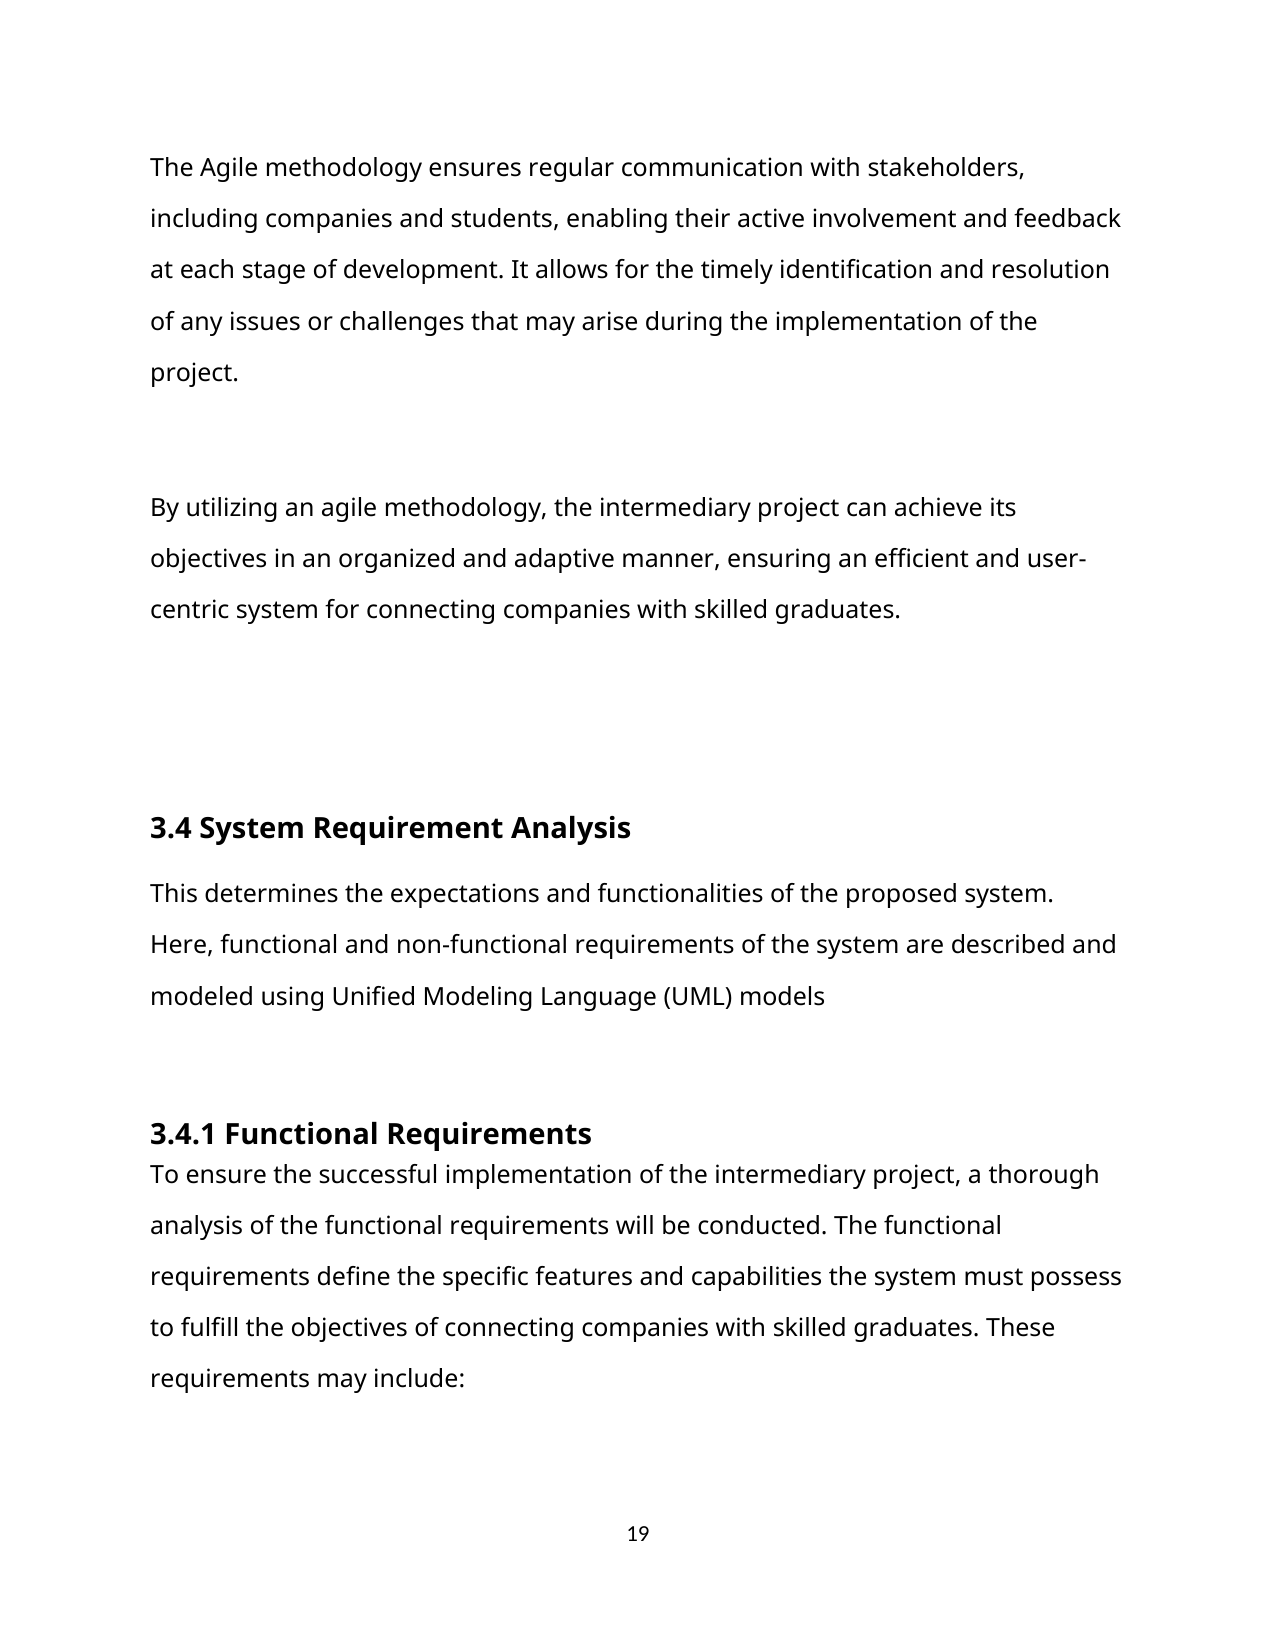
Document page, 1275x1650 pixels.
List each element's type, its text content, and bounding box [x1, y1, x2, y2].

text This determines the expectations and functionalities of the proposed system. Here, functional and non-functional requirements of the system are described and modeled using Unified Modeling Language (UML) models [150, 876, 1125, 1012]
text The Agile methodology ensures regular communication with stakeholders, including companies and students, enabling their active involvement and feedback at each stage of development. It allows for the timely identification and resolution of any issues or challenges that may arise during the implementation of the project. [150, 150, 1125, 388]
subtitle 3.4.1 Functional Requirements [150, 1114, 1125, 1153]
subtitle 3.4 System Requirement Analysis [150, 807, 1125, 847]
text To ensure the successful implementation of the intermediary project, a thorough analysis of the functional requirements will be conducted. The functional requirements define the specific features and capabilities the system must possess to fulfill the objectives of connecting companies with skilled graduates. These requirements may include: [150, 1156, 1125, 1395]
text By utilizing an agile methodology, the intermediary project can achieve its objectives in an organized and adaptive manner, ensuring an efficient and user-centric system for connecting companies with skilled graduates. [150, 489, 1125, 626]
